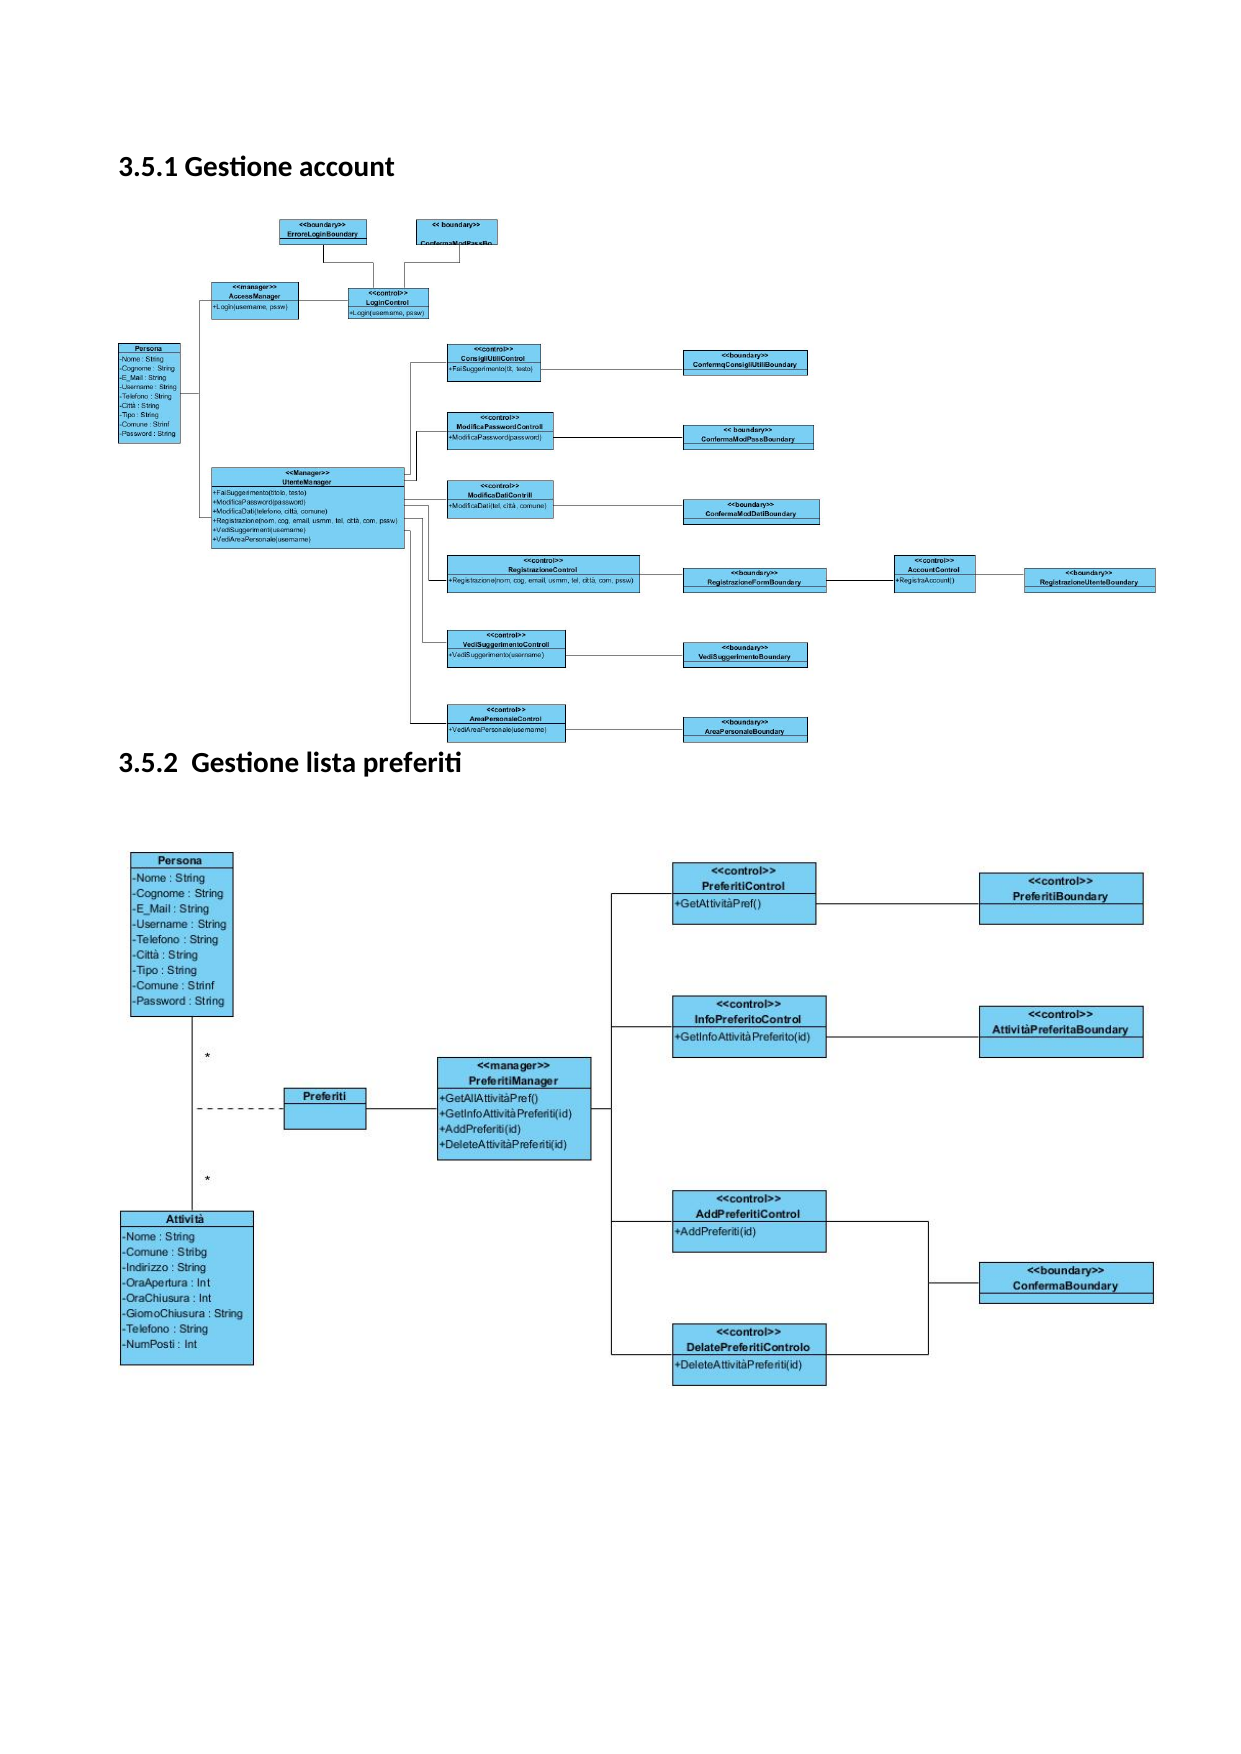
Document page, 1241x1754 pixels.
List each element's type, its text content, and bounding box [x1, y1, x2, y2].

picture [118, 218, 1157, 744]
text 3.5.1 Gestione account [118, 148, 1122, 183]
picture [118, 850, 1157, 1389]
text 3.5.2 Gestione lista preferiti [118, 744, 1122, 779]
